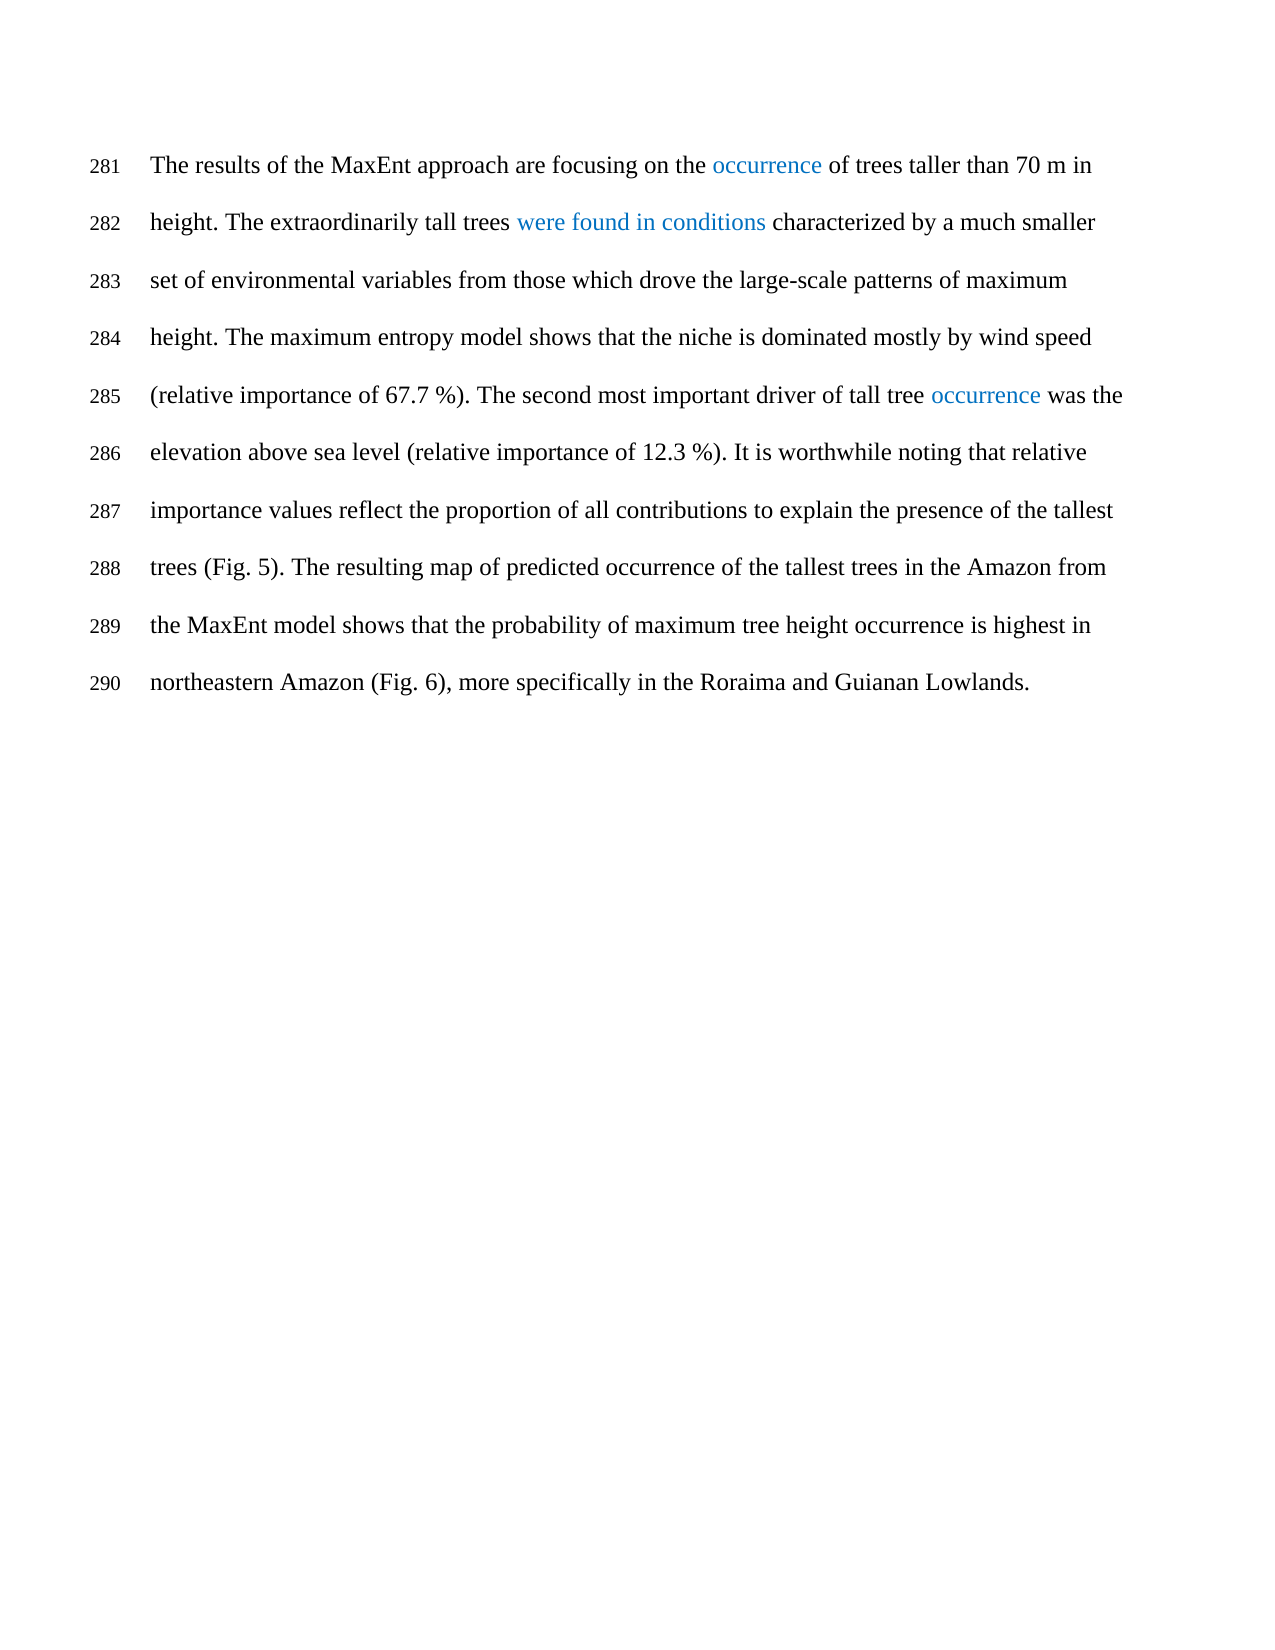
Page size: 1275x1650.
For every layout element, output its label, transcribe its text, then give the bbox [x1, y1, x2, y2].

text The results of the MaxEnt approach are focusing on the occurrence of trees taller than 70 m in height. The extraordinarily tall trees were found in conditions characterized by a much smaller set of environmental variables from those which drove the large-scale patterns of maximum height. The maximum entropy model shows that the niche is dominated mostly by wind speed (relative importance of 67.7 %). The second most important driver of tall tree occurrence was the elevation above sea level (relative importance of 12.3 %). It is worthwhile noting that relative importance values reflect the proportion of all contributions to explain the presence of the tallest trees (Fig. 5). The resulting map of predicted occurrence of the tallest trees in the Amazon from the MaxEnt model shows that the probability of maximum tree height occurrence is highest in northeastern Amazon (Fig. 6), more specifically in the Roraima and Guianan Lowlands. [150, 150, 1125, 696]
